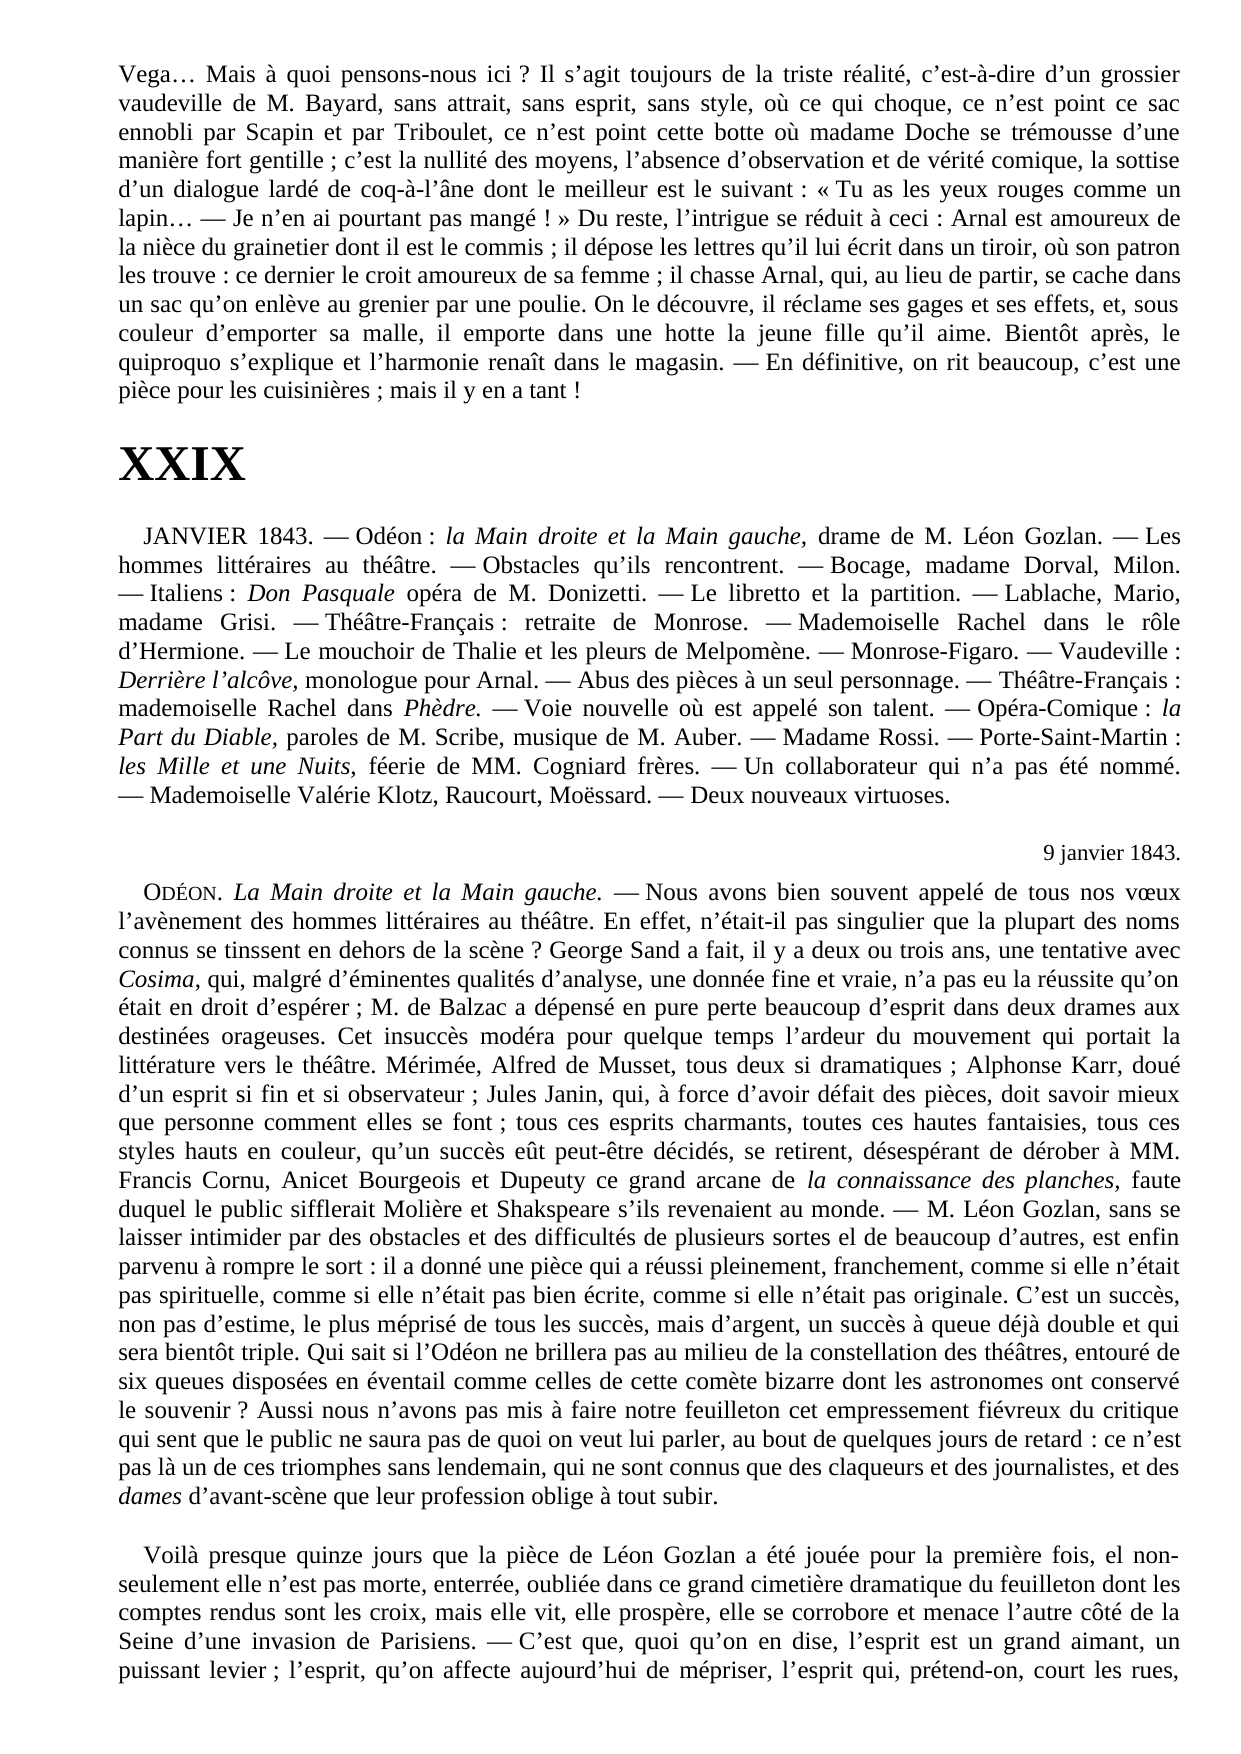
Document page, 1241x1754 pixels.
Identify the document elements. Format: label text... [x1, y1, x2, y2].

text 9 janvier 1843. [118, 838, 1181, 865]
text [118, 1540, 1181, 1684]
subtitle XXIX [118, 434, 1181, 492]
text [118, 59, 1181, 404]
text JANVIER 1843. — Odéon : la Main droite et la Main gauche, drame de M. Léon Gozlan. — Les hommes littéraires au théâtre. — Obstacles qu’ils rencontrent. — Bocage, madame Dorval, Milon. — Italiens : Don Pasquale opéra de M. Donizetti. — Le libretto et la partition. — Lablache, Mario, madame Grisi. — Théâtre-Français : retraite de Monrose. — Mademoiselle Rachel dans le rôle d’Hermione. — Le mouchoir de Thalie et les pleurs de Melpomène. — Monrose-Figaro. — Vaudeville : Derrière l’alcôve, monologue pour Arnal. — Abus des pièces à un seul personnage. — Théâtre-Français : mademoiselle Rachel dans Phèdre. — Voie nouvelle où est appelé son talent. — Opéra-Comique : la Part du Diable, paroles de M. Scribe, musique de M. Auber. — Madame Rossi. — Porte-Saint-Martin : les Mille et une Nuits, féerie de MM. Cogniard frères. — Un collaborateur qui n’a pas été nommé. — Mademoiselle Valérie Klotz, Raucourt, Moëssard. — Deux nouveaux virtuoses. [118, 521, 1181, 808]
text Odéon. La Main droite et la Main gauche. — Nous avons bien souvent appelé de tous nos vœux l’avènement des hommes littéraires au théâtre. En effet, n’était-il pas singulier que la plupart des noms connus se tinssent en dehors de la scène ? George Sand a fait, il y a deux ou trois ans, une tentative avec Cosima, qui, malgré d’éminentes qualités d’analyse, une donnée fine et vraie, n’a pas eu la réussite qu’on était en droit d’espérer ; M. de Balzac a dépensé en pure perte beaucoup d’esprit dans deux drames aux destinées orageuses. Cet insuccès modéra pour quelque temps l’ardeur du mouvement qui portait la littérature vers le théâtre. Mérimée, Alfred de Musset, tous deux si dramatiques ; Alphonse Karr, doué d’un esprit si fin et si observateur ; Jules Janin, qui, à force d’avoir défait des pièces, doit savoir mieux que personne comment elles se font ; tous ces esprits charmants, toutes ces hautes fantaisies, tous ces styles hauts en couleur, qu’un succès eût peut-être décidés, se retirent, désespérant de dérober à MM. Francis Cornu, Anicet Bourgeois et Dupeuty ce grand arcane de la connaissance des planches, faute duquel le public sifflerait Molière et Shakspeare s’ils revenaient au monde. — M. Léon Gozlan, sans se laisser intimider par des obstacles et des difficultés de plusieurs sortes el de beaucoup d’autres, est enfin parvenu à rompre le sort : il a donné une pièce qui a réussi pleinement, franchement, comme si elle n’était pas spirituelle, comme si elle n’était pas bien écrite, comme si elle n’était pas originale. C’est un succès, non pas d’estime, le plus méprisé de tous les succès, mais d’argent, un succès à queue déjà double et qui sera bientôt triple. Qui sait si l’Odéon ne brillera pas au milieu de la constellation des théâtres, entouré de six queues disposées en éventail comme celles de cette comète bizarre dont les astronomes ont conservé le souvenir ? Aussi nous n’avons pas mis à faire notre feuilleton cet empressement fiévreux du critique qui sent que le public ne saura pas de quoi on veut lui parler, au bout de quelques jours de retard : ce n’est pas là un de ces triomphes sans lendemain, qui ne sont connus que des claqueurs et des journalistes, et des dames d’avant-scène que leur profession oblige à tout subir. [118, 877, 1181, 1510]
